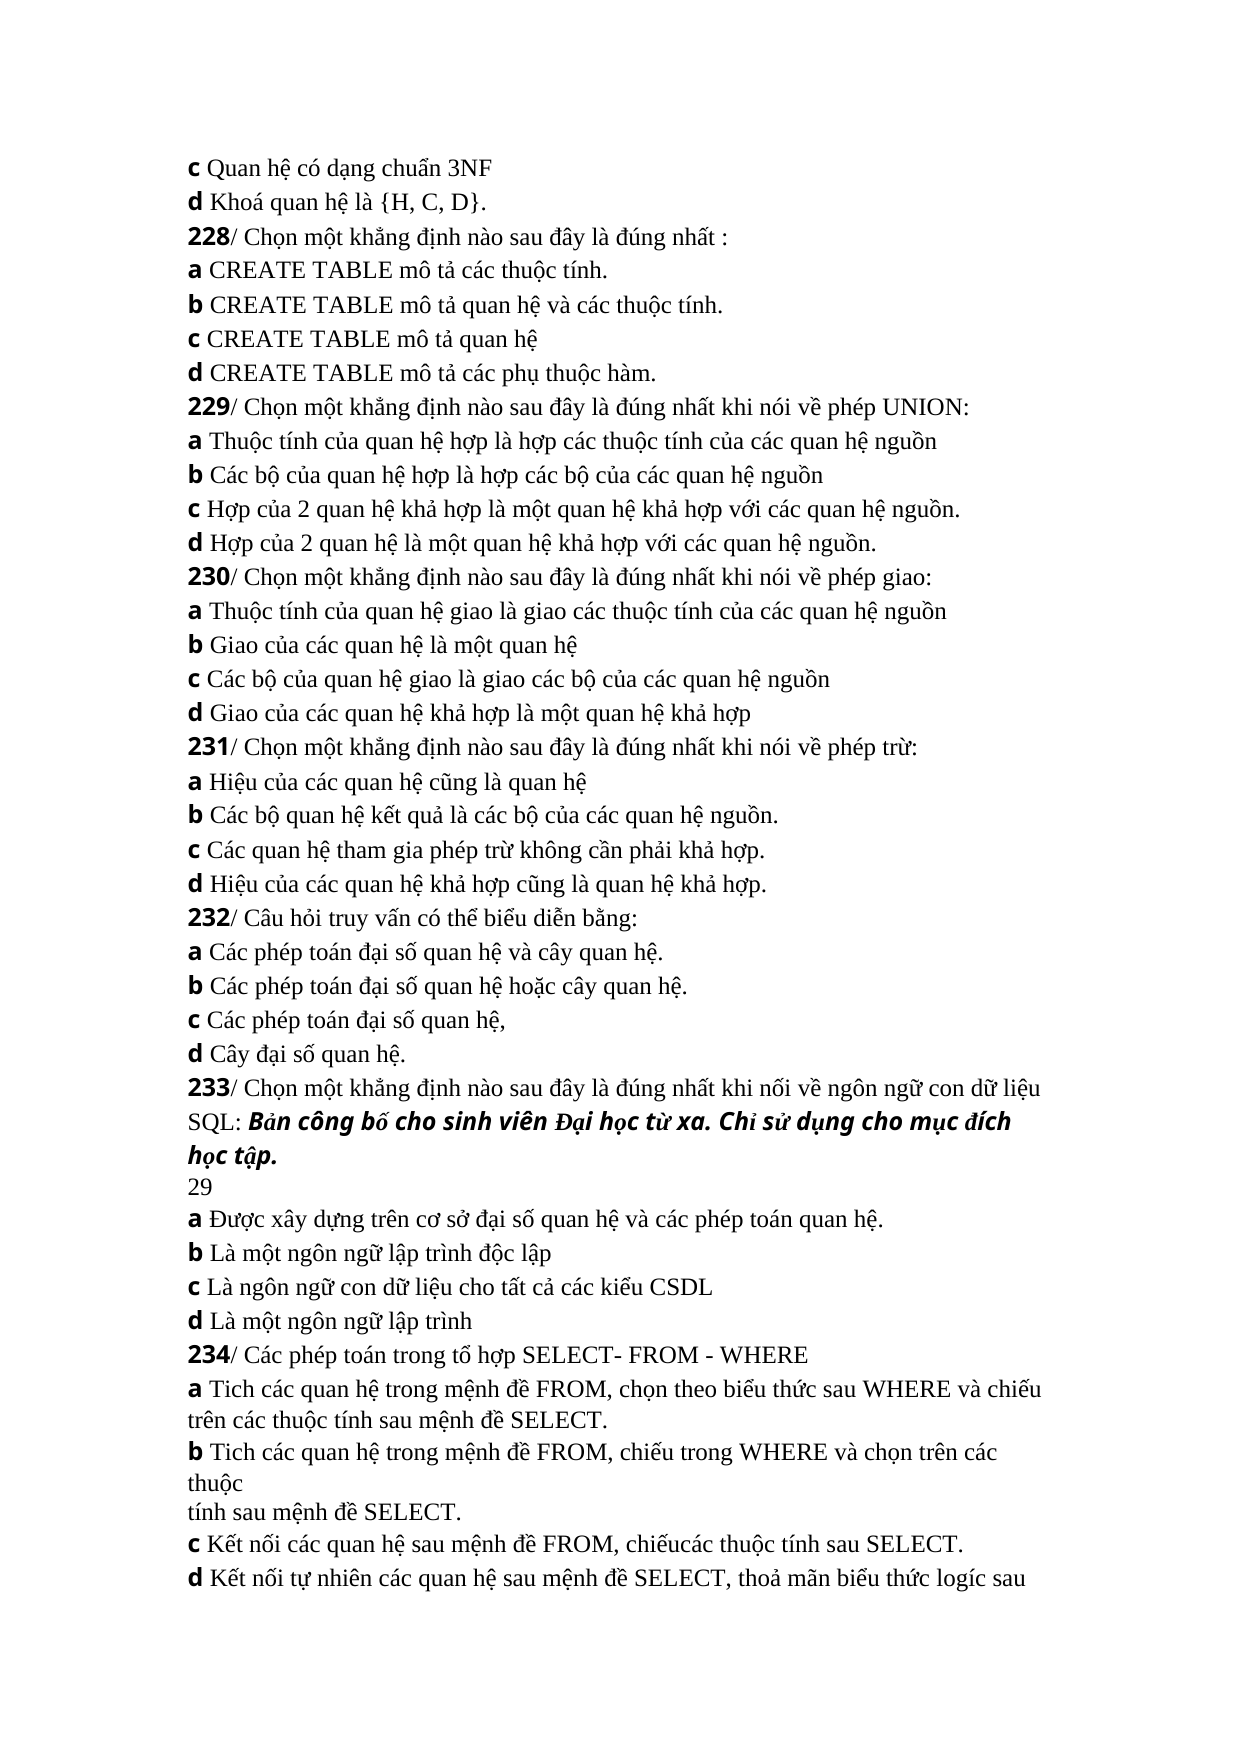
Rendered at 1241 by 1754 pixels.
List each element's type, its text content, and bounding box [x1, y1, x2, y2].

text d Hợp của 2 quan hệ là một quan hệ khả hợp với các quan hệ nguồn. [187, 525, 1053, 559]
text 229/ Chọn một khẳng định nào sau đây là đúng nhất khi nói về phép UNION: [187, 388, 1053, 422]
text 228/ Chọn một khẳng định nào sau đây là đúng nhất : [187, 218, 1053, 252]
text c Kết nối các quan hệ sau mệnh đề FROM, chiếucác thuộc tính sau SELECT. [187, 1525, 1053, 1559]
text b Các phép toán đại số quan hệ hoặc cây quan hệ. [187, 967, 1053, 1002]
text a Tich các quan hệ trong mệnh đề FROM, chọn theo biểu thức sau WHERE và chiếu [187, 1371, 1053, 1405]
text c CREATE TABLE mô tả quan hệ [187, 320, 1053, 354]
text tính sau mệnh đề SELECT. [187, 1497, 1053, 1525]
text 29 [187, 1172, 1053, 1201]
text c Các phép toán đại số quan hệ, [187, 1002, 1053, 1036]
text d Là một ngôn ngữ lập trình [187, 1303, 1053, 1337]
text c Hợp của 2 quan hệ khả hợp là một quan hệ khả hợp với các quan hệ nguồn. [187, 491, 1053, 525]
text b CREATE TABLE mô tả quan hệ và các thuộc tính. [187, 286, 1053, 320]
text d Hiệu của các quan hệ khả hợp cũng là quan hệ khả hợp. [187, 865, 1053, 899]
text d Khoá quan hệ là {H, C, D}. [187, 184, 1053, 218]
text trên các thuộc tính sau mệnh đề SELECT. [187, 1405, 1053, 1434]
text 234/ Các phép toán trong tổ hợp SELECT- FROM - WHERE [187, 1337, 1053, 1371]
text d Kết nối tự nhiên các quan hệ sau mệnh đề SELECT, thoả mãn biểu thức logíc sau [187, 1559, 1053, 1593]
text d CREATE TABLE mô tả các phụ thuộc hàm. [187, 354, 1053, 388]
text c Các bộ của quan hệ giao là giao các bộ của các quan hệ nguồn [187, 661, 1053, 695]
text d Cây đại số quan hệ. [187, 1036, 1053, 1070]
text d Giao của các quan hệ khả hợp là một quan hệ khả hợp [187, 695, 1053, 729]
text c Các quan hệ tham gia phép trừ không cần phải khả hợp. [187, 831, 1053, 865]
text a Hiệu của các quan hệ cũng là quan hệ [187, 763, 1053, 797]
text 233/ Chọn một khẳng định nào sau đây là đúng nhất khi nối về ngôn ngữ con dữ liệu SQL: Bản công bố cho sinh viên Đại học từ xa. Chỉ sử dụng cho mục đích học tập. [187, 1070, 1053, 1172]
text b Các bộ của quan hệ hợp là hợp các bộ của các quan hệ nguồn [187, 457, 1053, 491]
text c Quan hệ có dạng chuẩn 3NF [187, 150, 1053, 184]
text 230/ Chọn một khẳng định nào sau đây là đúng nhất khi nói về phép giao: [187, 559, 1053, 593]
text a Được xây dựng trên cơ sở đại số quan hệ và các phép toán quan hệ. [187, 1201, 1053, 1235]
text c Là ngôn ngữ con dữ liệu cho tất cả các kiểu CSDL [187, 1269, 1053, 1303]
text 231/ Chọn một khẳng định nào sau đây là đúng nhất khi nói về phép trừ: [187, 729, 1053, 763]
text b Là một ngôn ngữ lập trình độc lập [187, 1235, 1053, 1269]
text a CREATE TABLE mô tả các thuộc tính. [187, 252, 1053, 286]
text b Tich các quan hệ trong mệnh đề FROM, chiếu trong WHERE và chọn trên các thuộc [187, 1434, 1053, 1497]
text 232/ Câu hỏi truy vấn có thể biểu diễn bằng: [187, 899, 1053, 933]
text a Thuộc tính của quan hệ hợp là hợp các thuộc tính của các quan hệ nguồn [187, 422, 1053, 457]
text b Giao của các quan hệ là một quan hệ [187, 627, 1053, 661]
text a Thuộc tính của quan hệ giao là giao các thuộc tính của các quan hệ nguồn [187, 593, 1053, 627]
text b Các bộ quan hệ kết quả là các bộ của các quan hệ nguồn. [187, 797, 1053, 831]
text a Các phép toán đại số quan hệ và cây quan hệ. [187, 933, 1053, 967]
